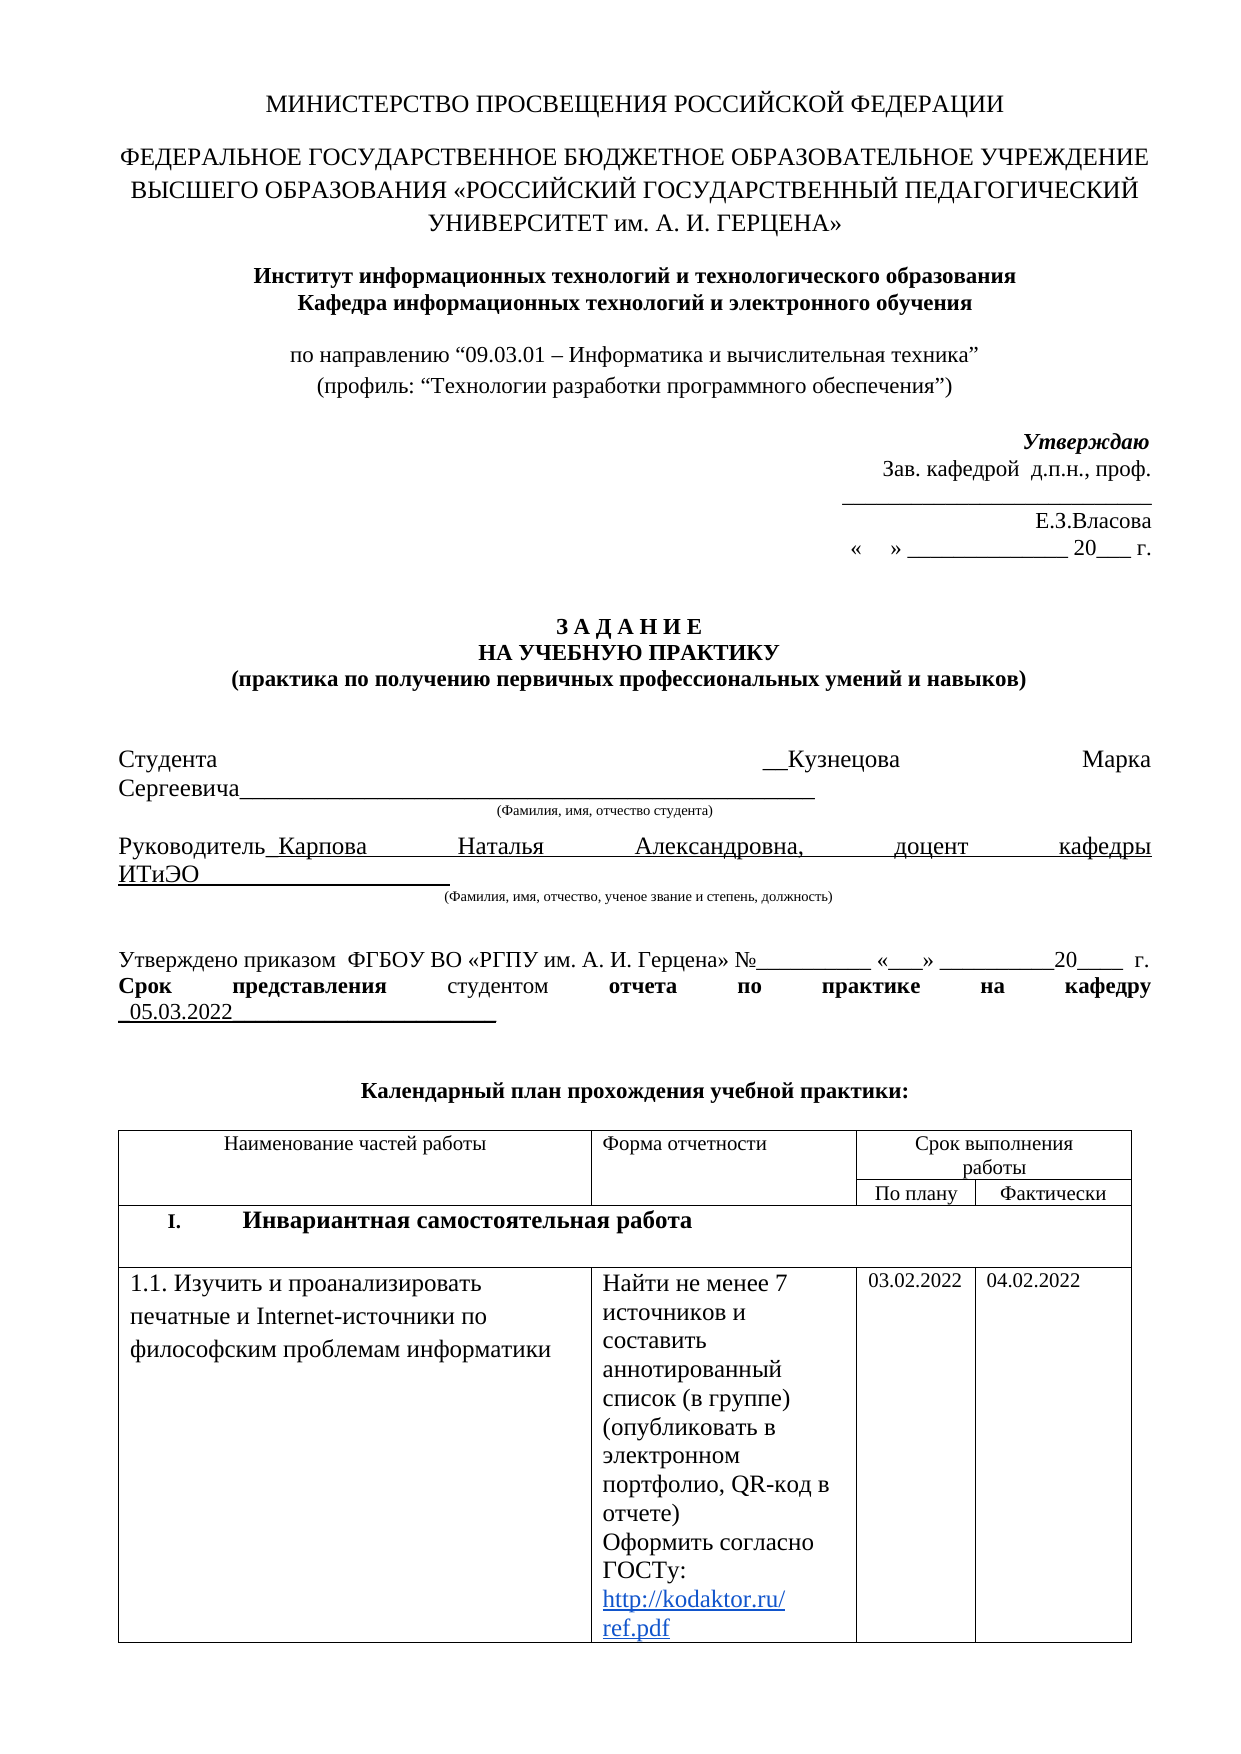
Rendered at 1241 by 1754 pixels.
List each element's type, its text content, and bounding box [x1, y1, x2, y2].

text Утверждаю [62, 428, 1152, 454]
text Зав. кафедрой д.п.н., проф. [62, 454, 1152, 481]
table_cell Инвариантная самостоятельная работа [119, 1206, 1131, 1267]
text Институт информационных технологий и технологического образования [118, 262, 1152, 289]
text (Фамилия, имя, отчество студента) [418, 802, 1152, 831]
table_cell Фактически [976, 1180, 1131, 1204]
text (профиль: “Технологии разработки программного обеспечения”) [118, 372, 1152, 398]
text по направлению “09.03.01 – Информатика и вычислительная техника” [118, 341, 1152, 368]
table_header Форма отчетности [592, 1131, 856, 1204]
table_cell По плану [857, 1180, 975, 1204]
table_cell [119, 1268, 591, 1642]
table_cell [592, 1268, 856, 1642]
text ФЕДЕРАЛЬНОЕ ГОСУДАРСТВЕННОЕ БЮДЖЕТНОЕ ОБРАЗОВАТЕЛЬНОЕ УЧРЕЖДЕНИЕ ВЫСШЕГО ОБРАЗОВАНИЯ «РОССИЙСКИЙ ГОСУДАРСТВЕННЫЙ ПЕДАГОГИЧЕСКИЙ УНИВЕРСИТЕТ им. А. И. ГЕРЦЕНА» [118, 142, 1152, 237]
table_header Наименование частей работы [119, 1131, 591, 1204]
text Кафедра информационных технологий и электронного обучения [118, 289, 1152, 315]
table_cell 03.02.2022 [857, 1268, 975, 1642]
text (практика по получению первичных профессиональных умений и навыков) [62, 665, 1152, 692]
text Утверждено приказом ФГБОУ ВО «РГПУ им. А. И. Герцена» №__________ «___» __________20____ г. [118, 946, 1152, 972]
text (Фамилия, имя, отчество, ученое звание и степень, должность) [118, 888, 1152, 917]
text Студента __Кузнецова Марка Сергеевича______________________________________________ [118, 744, 1152, 802]
text НА УЧЕБНУЮ ПРАКТИКУ [62, 639, 1152, 665]
text Календарный план прохождения учебной практики: [118, 1077, 1152, 1104]
text МИНИСТЕРСТВО ПРОСВЕЩЕНИЯ РОССИЙСКОЙ ФЕДЕРАЦИИ [118, 89, 1152, 117]
text Е.З.Власова [62, 507, 1152, 534]
table_header Срок выполнения работы [857, 1131, 1131, 1179]
text З А Д А Н И Е [62, 613, 1152, 639]
table_cell 04.02.2022 [976, 1268, 1131, 1642]
text Срок представления студентом отчета по практике на кафедру _05.03.2022_______________________ [118, 972, 1152, 1025]
text « » ______________ 20___ г. [62, 534, 1152, 560]
text ___________________________ [62, 481, 1152, 507]
text Руководитель_Карпова Наталья Александровна, доцент кафедры ИТиЭО____________________ [118, 831, 1152, 888]
